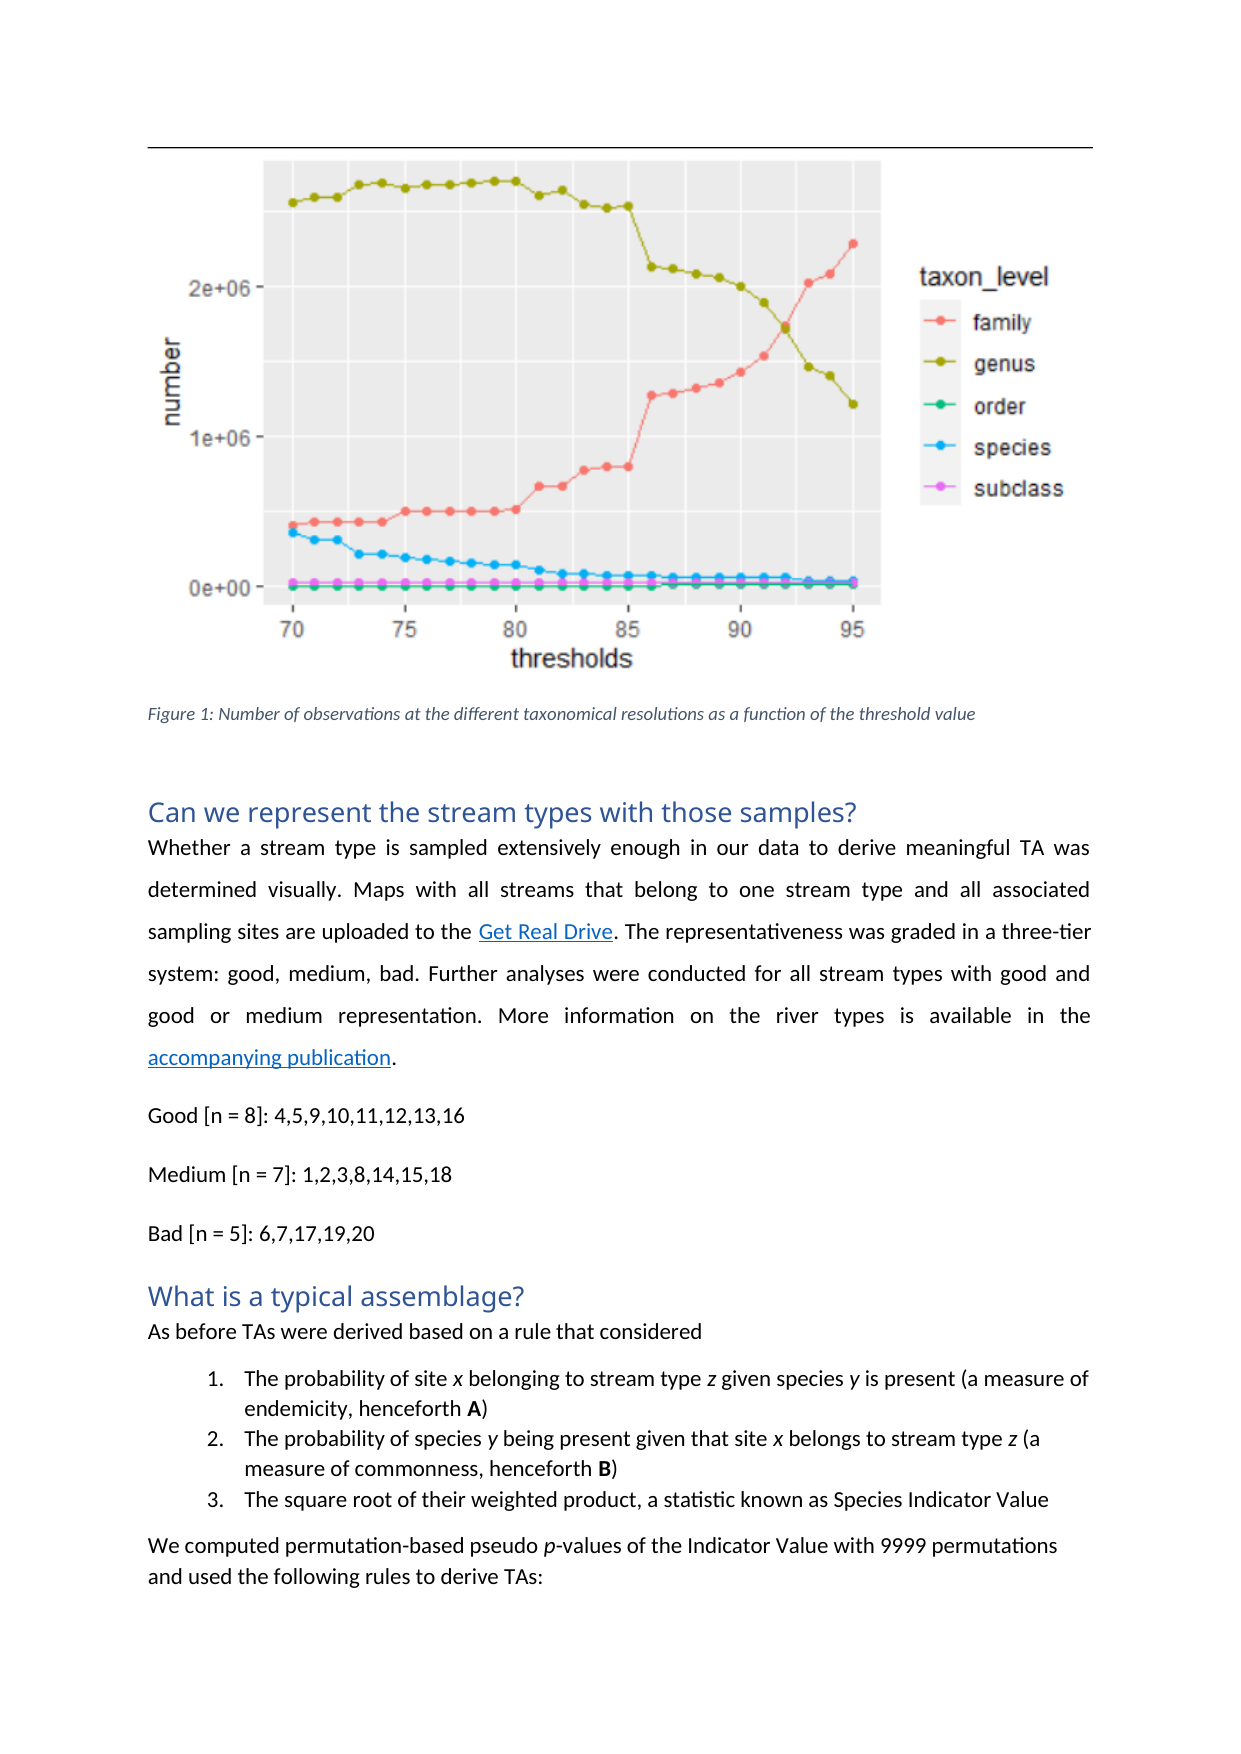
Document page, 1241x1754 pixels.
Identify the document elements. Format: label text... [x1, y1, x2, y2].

text Whether a stream type is sampled extensively enough in our data to derive meaningful TA was determined visually. Maps with all streams that belong to one stream type and all associated sampling sites are uploaded to the Get Real Drive. The representativeness was graded in a three-tier system: good, medium, bad. Further analyses were conducted for all stream types with good and good or medium representation. More information on the river types is available in the accompanying publication. [148, 833, 1093, 1071]
text We computed permutation-based pseudo p-values of the Indicator Value with 9999 permutations and used the following rules to derive TAs: [148, 1532, 1093, 1590]
list The square root of their weighted product, a statistic known as Species Indicator Value [207, 1485, 1093, 1513]
list The probability of site x belonging to stream type z given species y is present (a measure of endemicity, henceforth A) [207, 1364, 1093, 1422]
subtitle Can we represent the stream types with those samples? [148, 793, 1093, 830]
picture [147, 147, 1093, 684]
text Good [n = 8]: 4,5,9,10,11,12,13,16 [148, 1101, 1093, 1129]
list The probability of species y being present given that site x belongs to stream type z (a measure of commonness, henceforth B) [207, 1424, 1093, 1483]
subtitle What is a typical assemblage? [148, 1277, 1093, 1314]
text Bad [n = 5]: 6,7,17,19,20 [148, 1219, 1093, 1247]
text As before TAs were derived based on a rule that considered [148, 1317, 1093, 1345]
text Medium [n = 7]: 1,2,3,8,14,15,18 [148, 1160, 1093, 1188]
